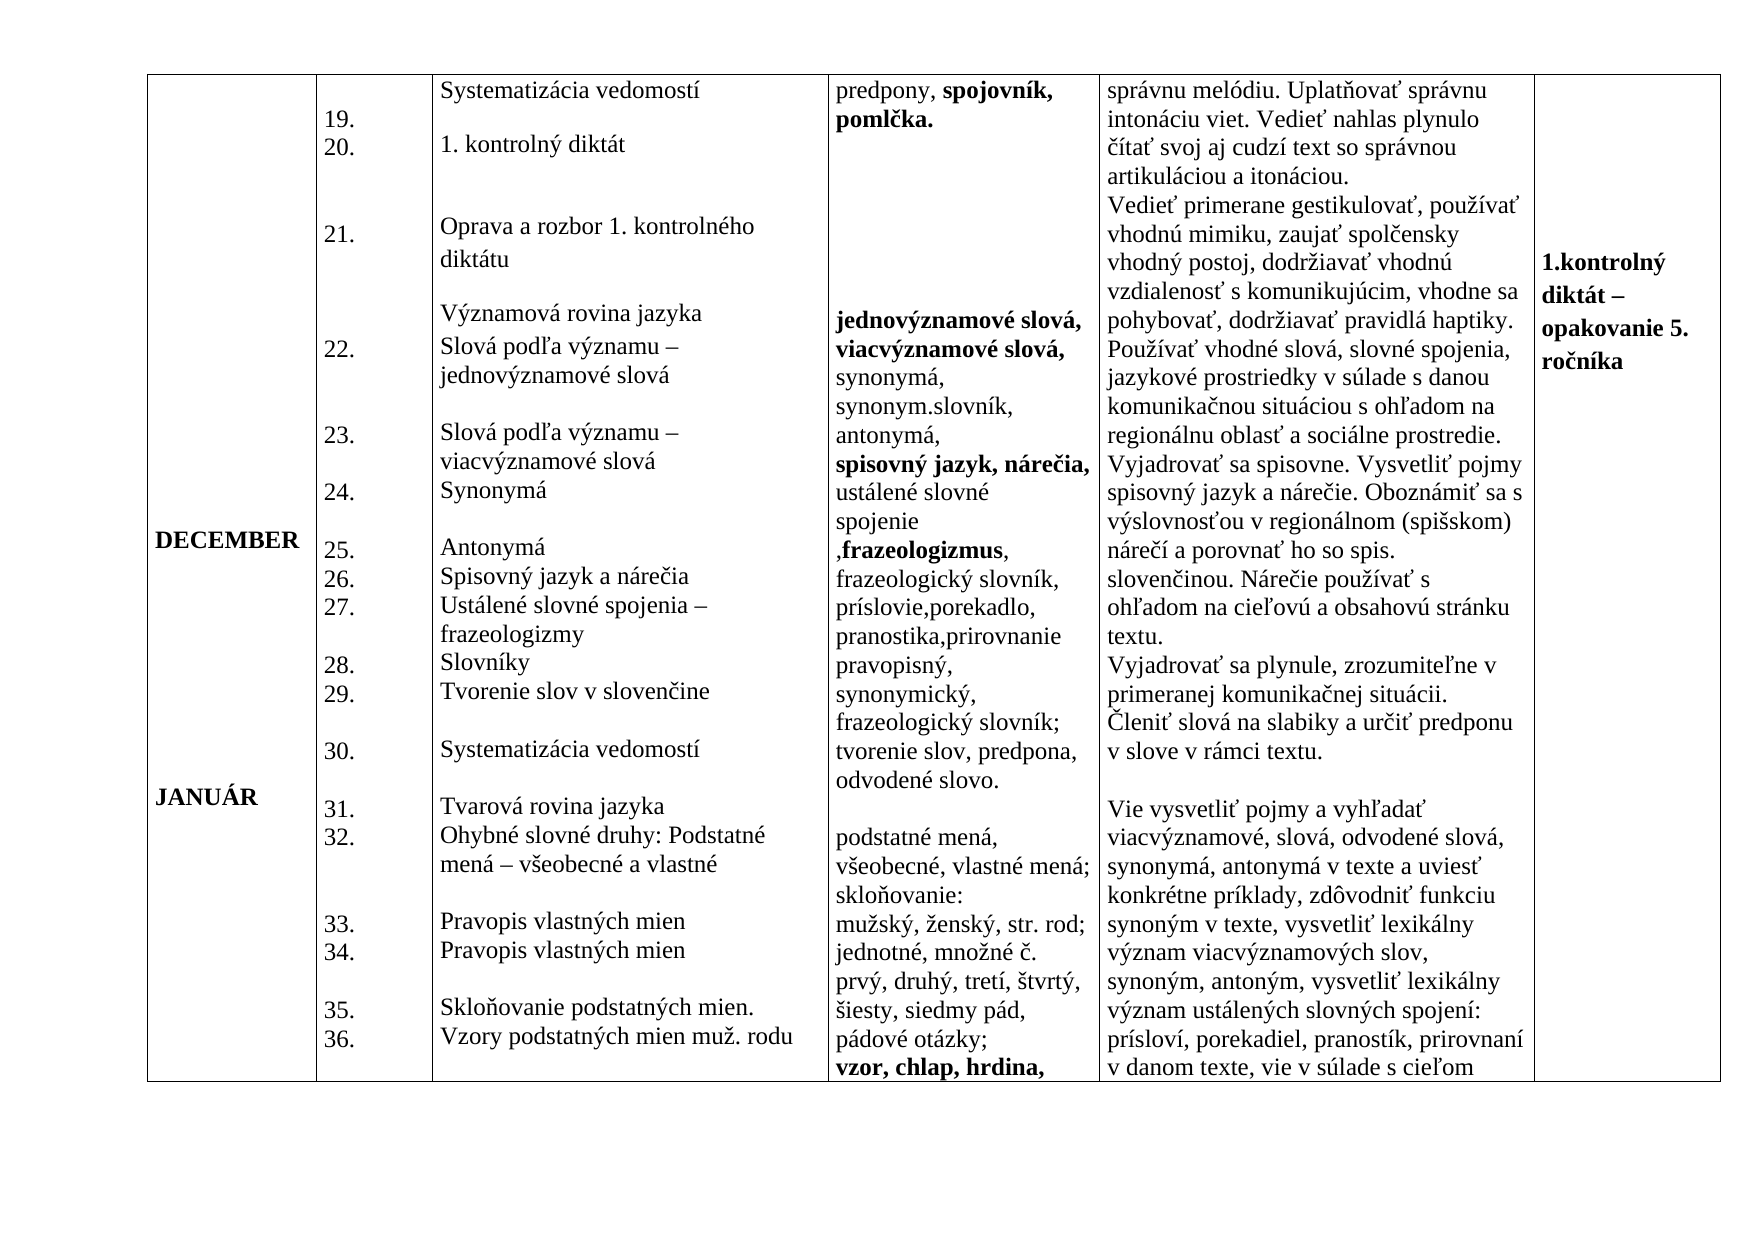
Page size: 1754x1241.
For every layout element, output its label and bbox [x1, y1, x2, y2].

table_cell [317, 75, 432, 1081]
table_cell [829, 75, 1099, 1081]
table_cell [433, 75, 828, 1081]
table_cell [1535, 75, 1720, 1081]
table_cell [148, 75, 316, 1081]
table_cell [1100, 75, 1534, 1081]
